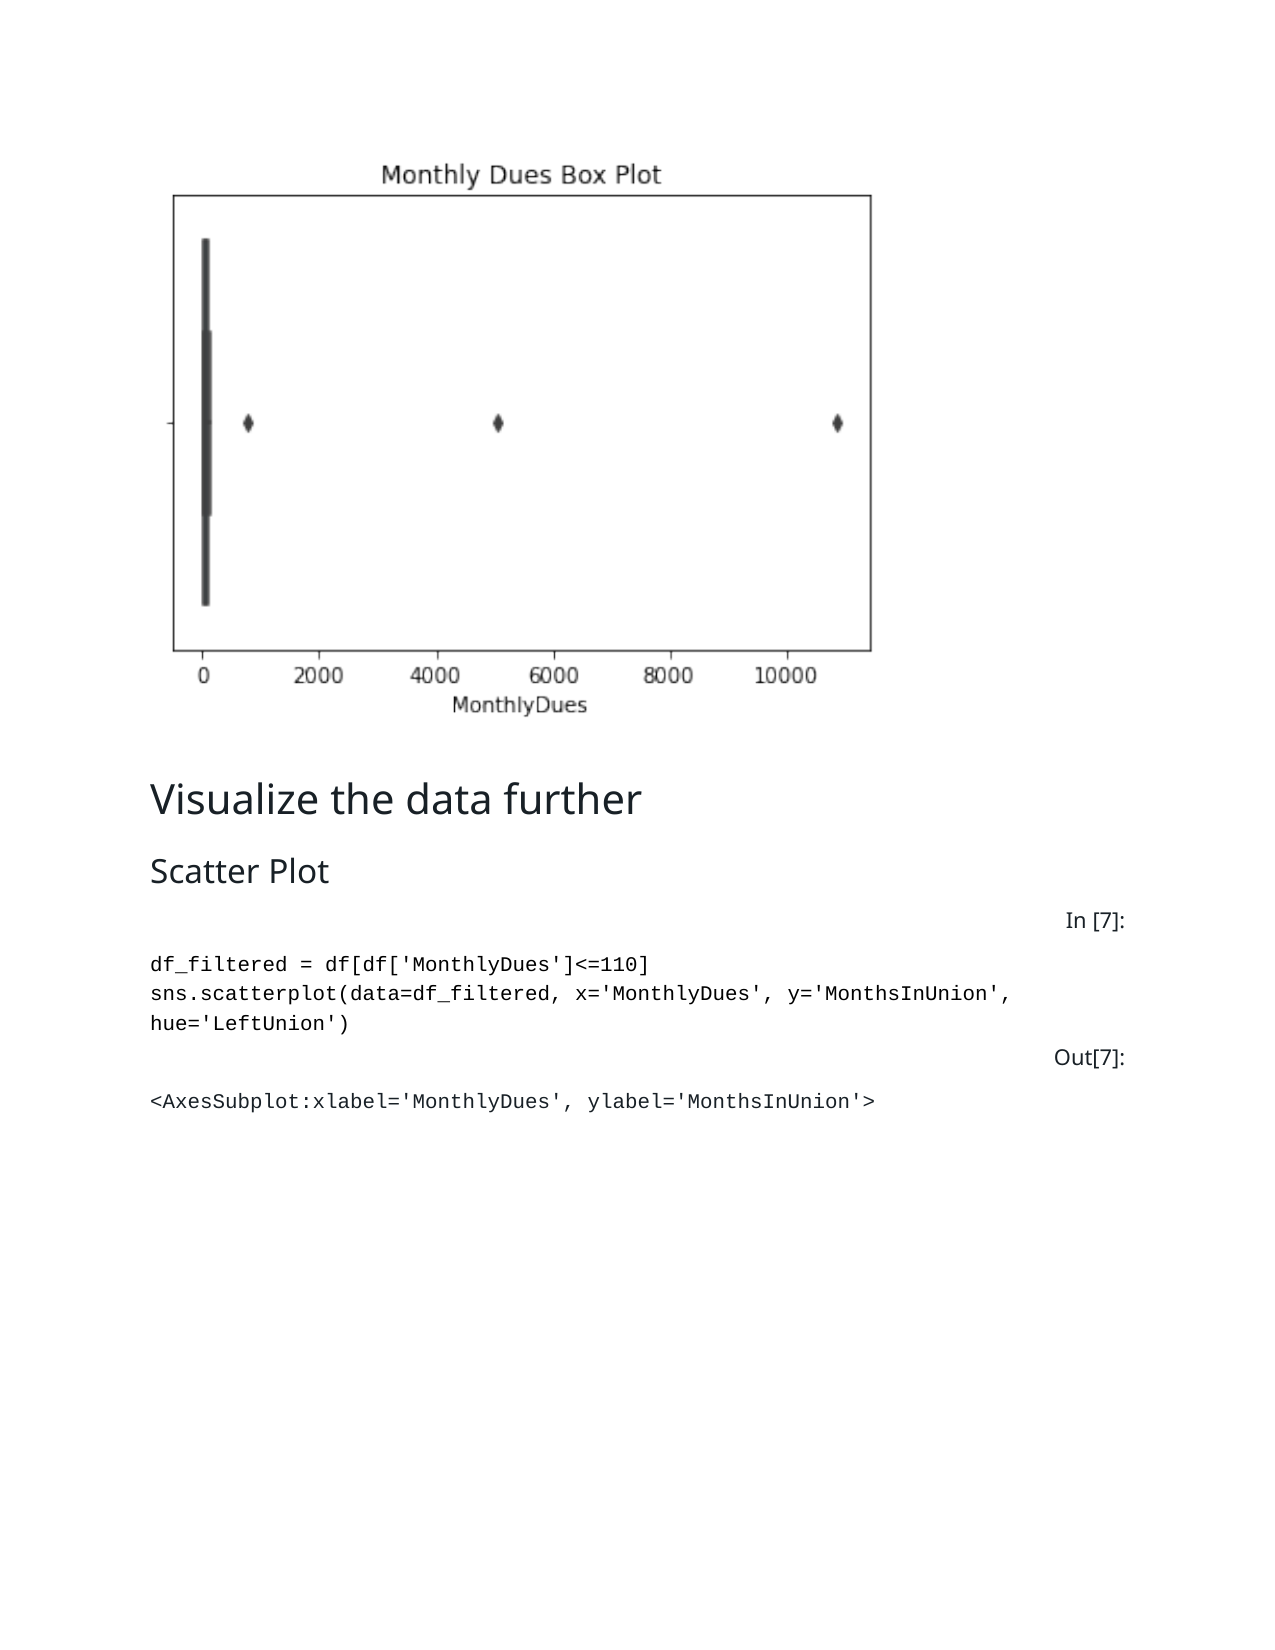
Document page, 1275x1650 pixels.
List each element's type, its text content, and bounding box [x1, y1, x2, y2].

text Out[7]: [150, 1042, 1125, 1072]
text df_filtered = df[df['MonthlyDues']<=110] [150, 954, 1125, 977]
text <AxesSubplot:xlabel='MonthlyDues', ylabel='MonthsInUnion'> [150, 1091, 1125, 1114]
picture [150, 150, 883, 730]
text In [7]: [150, 905, 1125, 935]
subtitle Scatter Plot¶ [150, 848, 1125, 893]
subtitle Visualize the data further¶ [150, 770, 1125, 826]
text sns.scatterplot(data=df_filtered, x='MonthlyDues', y='MonthsInUnion', hue='LeftUnion') [150, 983, 1125, 1036]
